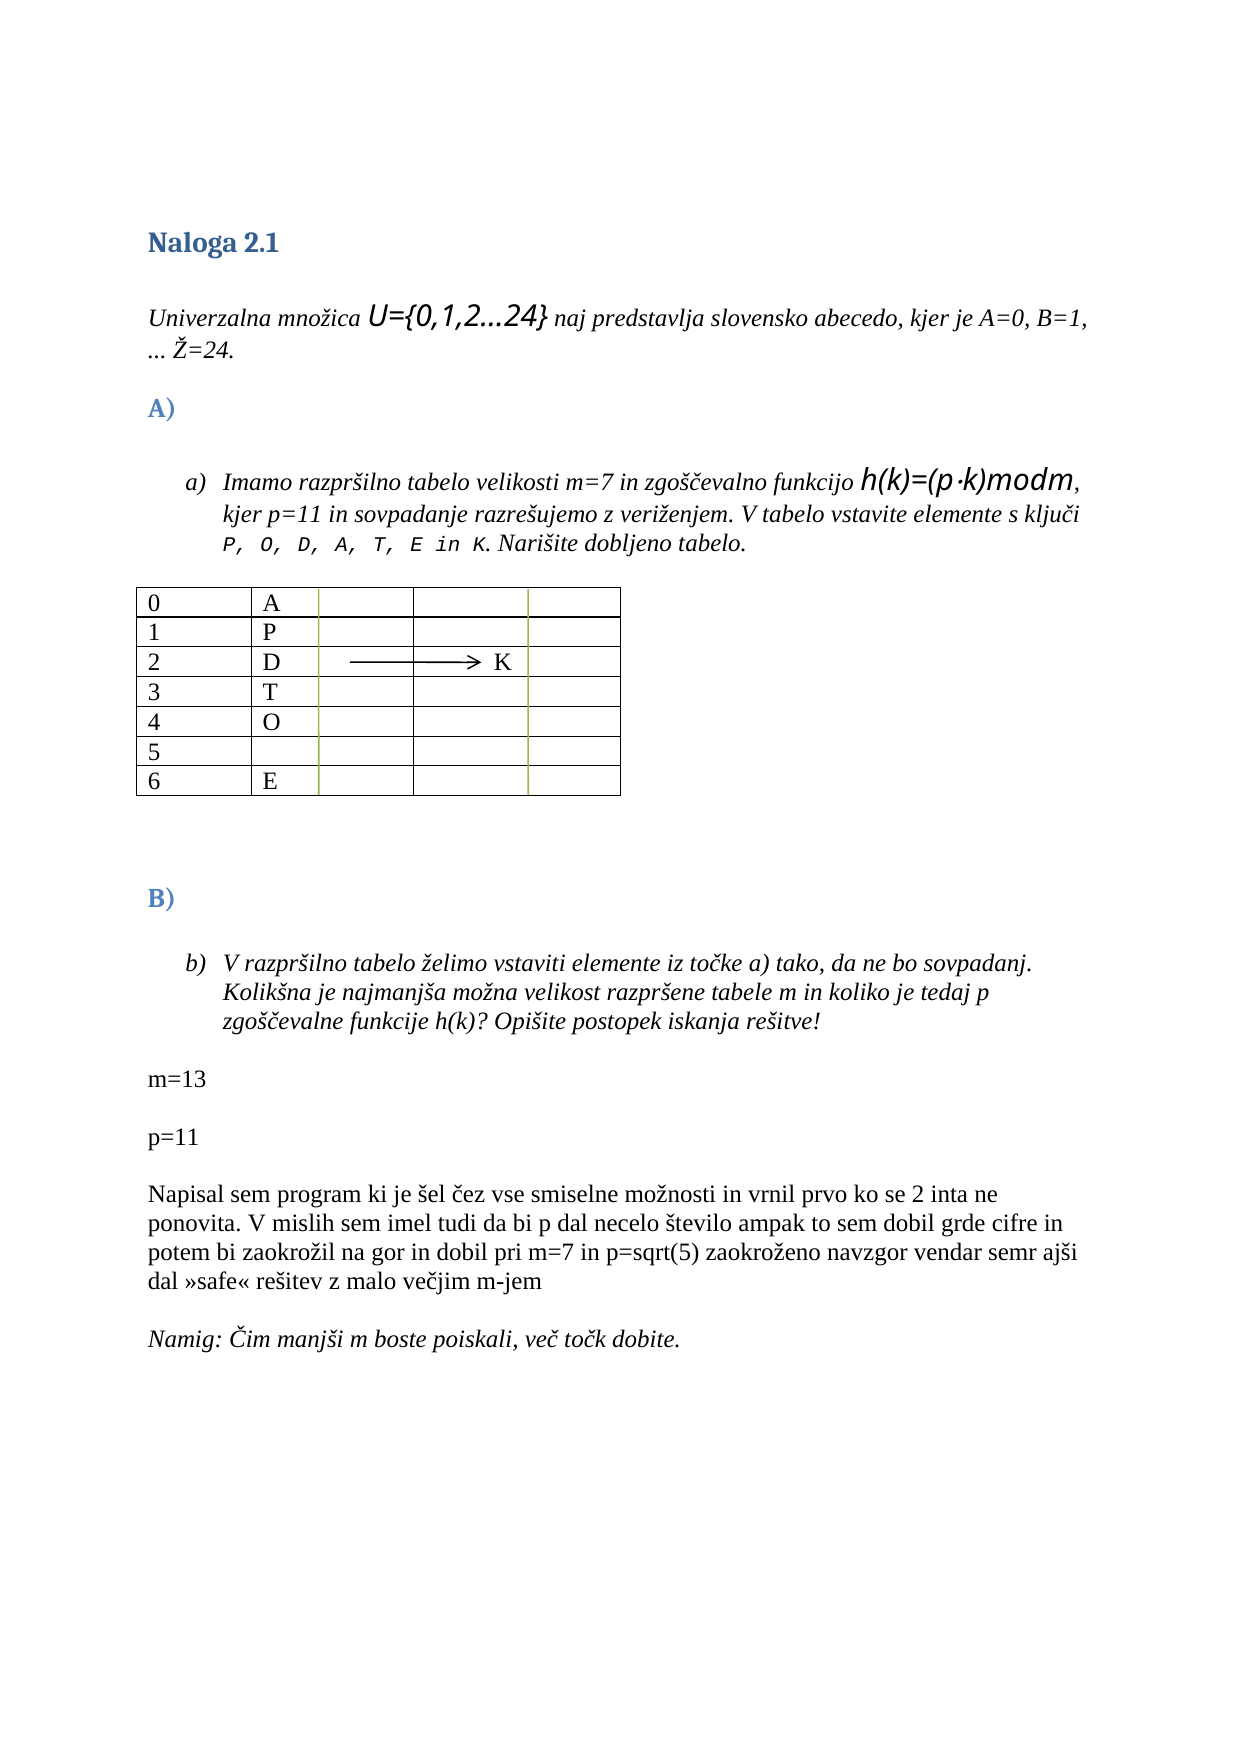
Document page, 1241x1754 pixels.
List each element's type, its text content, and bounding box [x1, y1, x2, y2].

table_header [529, 588, 620, 616]
table_cell O [252, 707, 317, 736]
text Napisal sem program ki je šel čez vse smiselne možnosti in vrnil prvo ko se 2 inta ne ponovita. V mislih sem imel tudi da bi p dal necelo število ampak to sem dobil grde cifre in potem bi zaokrožil na gor in dobil pri m=7 in p=sqrt(5) zaokroženo navzgor vendar semr ajši dal »safe« rešitev z malo večjim m-jem [148, 1179, 1093, 1294]
table_cell D [320, 647, 413, 676]
table_cell [529, 618, 620, 646]
table_cell [414, 766, 527, 795]
table_header A [252, 588, 317, 616]
subtitle A) [148, 393, 1093, 424]
text Univerzalna množica U={0,1,2…24} naj predstavlja slovensko abecedo, kjer je A=0, B=1, ... Ž=24. [148, 294, 1093, 364]
text p=11 [148, 1122, 1093, 1150]
list Imamo razpršilno tabelo velikosti m=7 in zgoščevalno funkcijo h(k)=(p⋅k)modm, kjer p=11 in sovpadanje razrešujemo z veriženjem. V tabelo vstavite elemente s ključi P, O, D, A, T, E in K. Narišite dobljeno tabelo. [185, 458, 1093, 557]
list V razpršilno tabelo želimo vstaviti elemente iz točke a) tako, da ne bo sovpadanj. Kolikšna je najmanjša možna velikost razpršene tabele m in koliko je tedaj p zgoščevalne funkcije h(k)? Opišite postopek iskanja rešitve! [185, 948, 1093, 1034]
table_cell T [252, 677, 317, 706]
table_cell E [320, 766, 413, 795]
table_cell [414, 618, 527, 646]
table_cell [414, 677, 527, 706]
table_cell E [252, 766, 317, 795]
table_cell 3 [137, 677, 251, 706]
table_cell 1 [137, 618, 251, 646]
table_cell O [320, 707, 413, 736]
table_cell 6 [137, 766, 251, 795]
table_header [414, 588, 527, 616]
table_cell [529, 737, 620, 765]
subtitle B) [148, 883, 1093, 914]
table_cell P [320, 618, 413, 646]
table_cell P [252, 618, 317, 646]
table_cell 2 [137, 647, 251, 676]
table_cell [252, 737, 317, 765]
table_cell [529, 677, 620, 706]
table_cell D [252, 647, 317, 676]
table_cell T [320, 677, 413, 706]
table_cell [529, 707, 620, 736]
table_cell K [414, 647, 527, 676]
text m=13 [148, 1064, 1093, 1092]
table_cell 5 [137, 737, 251, 765]
subtitle Naloga 2.1 [148, 226, 1093, 260]
table_header A [320, 588, 413, 616]
table_cell [320, 737, 413, 765]
table_cell K [529, 647, 620, 676]
table_cell [414, 707, 527, 736]
table_cell 4 [137, 707, 251, 736]
table_header 0 [137, 588, 251, 616]
table_cell [529, 766, 620, 795]
text Namig: Čim manjši m boste poiskali, več točk dobite. [148, 1324, 1093, 1352]
table_cell [414, 737, 527, 765]
